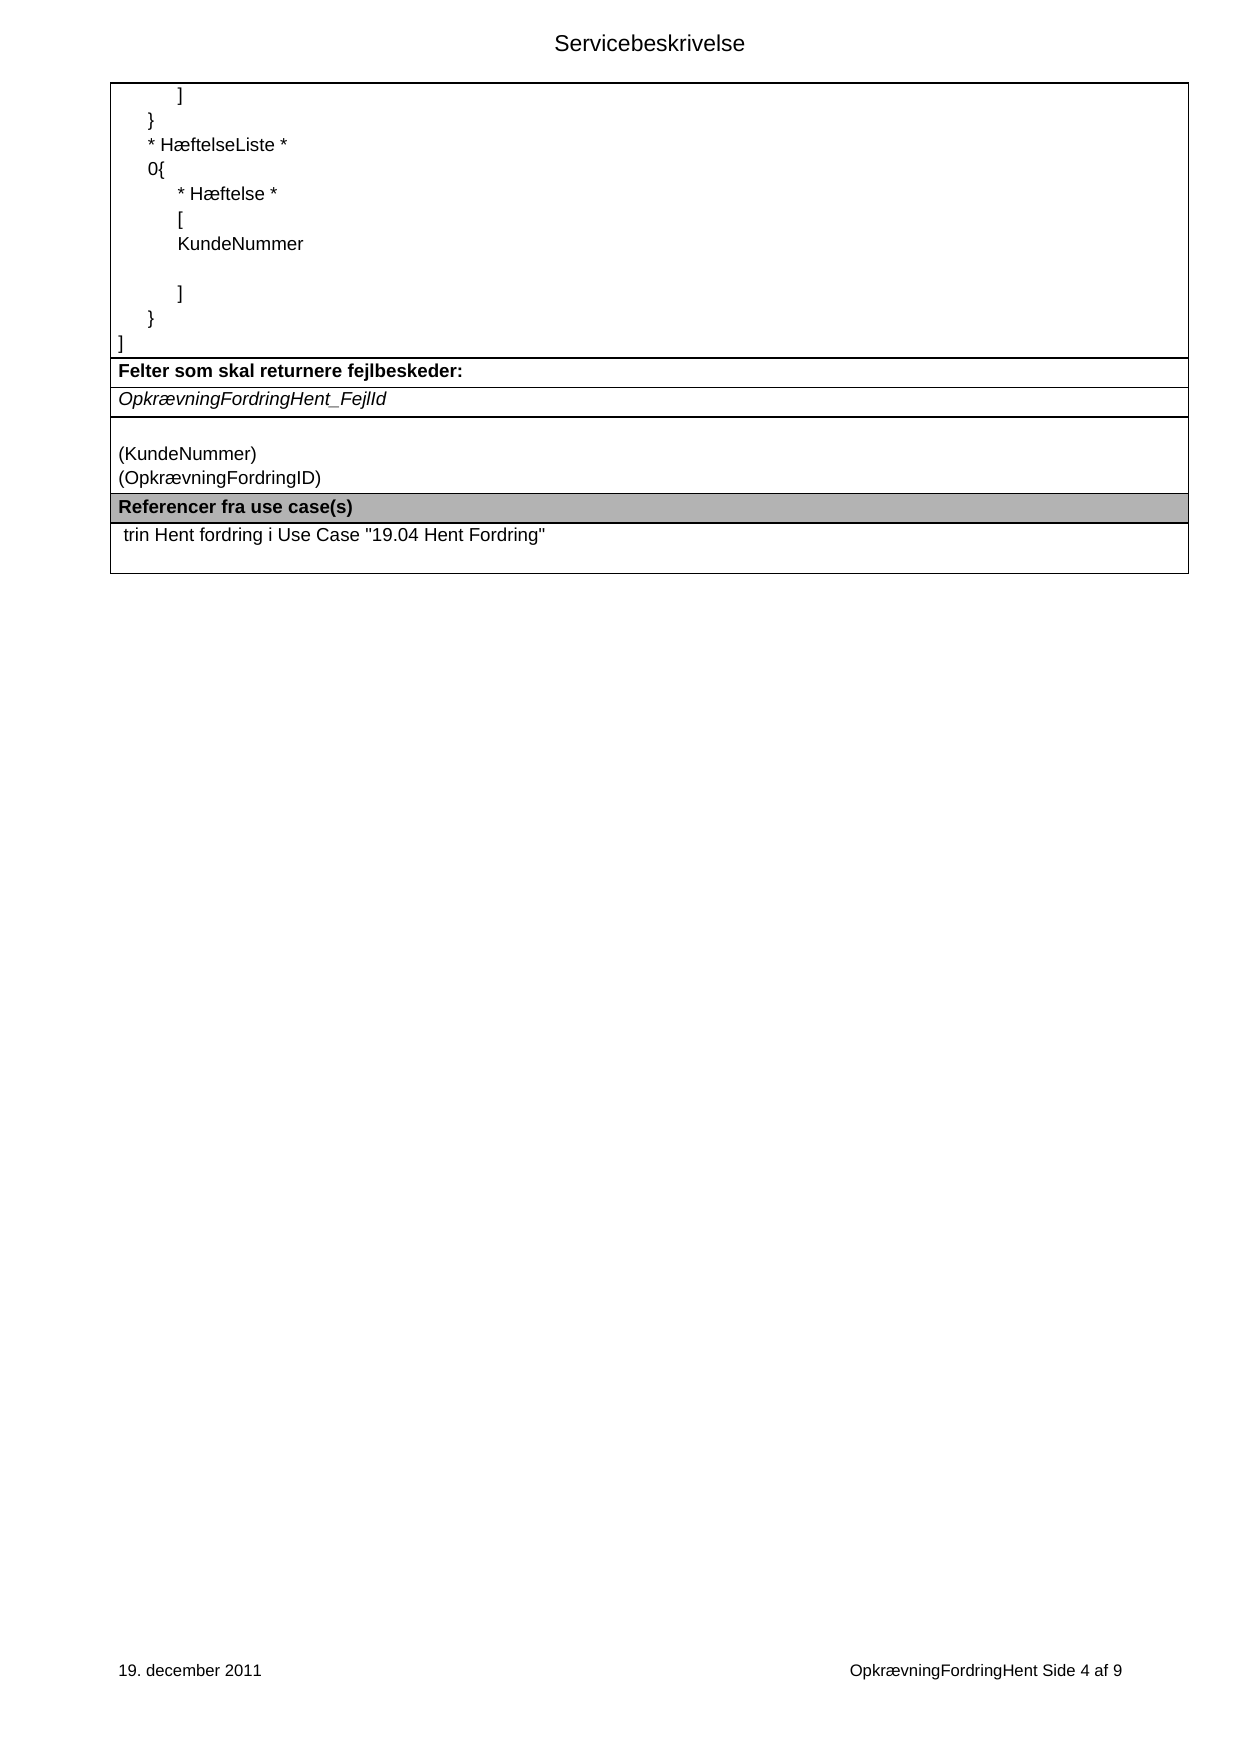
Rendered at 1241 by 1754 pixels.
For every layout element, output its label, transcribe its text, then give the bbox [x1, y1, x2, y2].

table_cell OpkrævningFordringHent_FejlId [111, 388, 1188, 416]
table_cell Referencer fra use case(s) [111, 494, 1188, 522]
table_cell Felter som skal returnere fejlbeskeder: [111, 359, 1188, 387]
table_cell (KundeNummer) (OpkrævningFordringID) [111, 418, 1188, 493]
table_cell trin Hent fordring i Use Case "19.04 Hent Fordring" [111, 524, 1188, 573]
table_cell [111, 84, 1188, 357]
